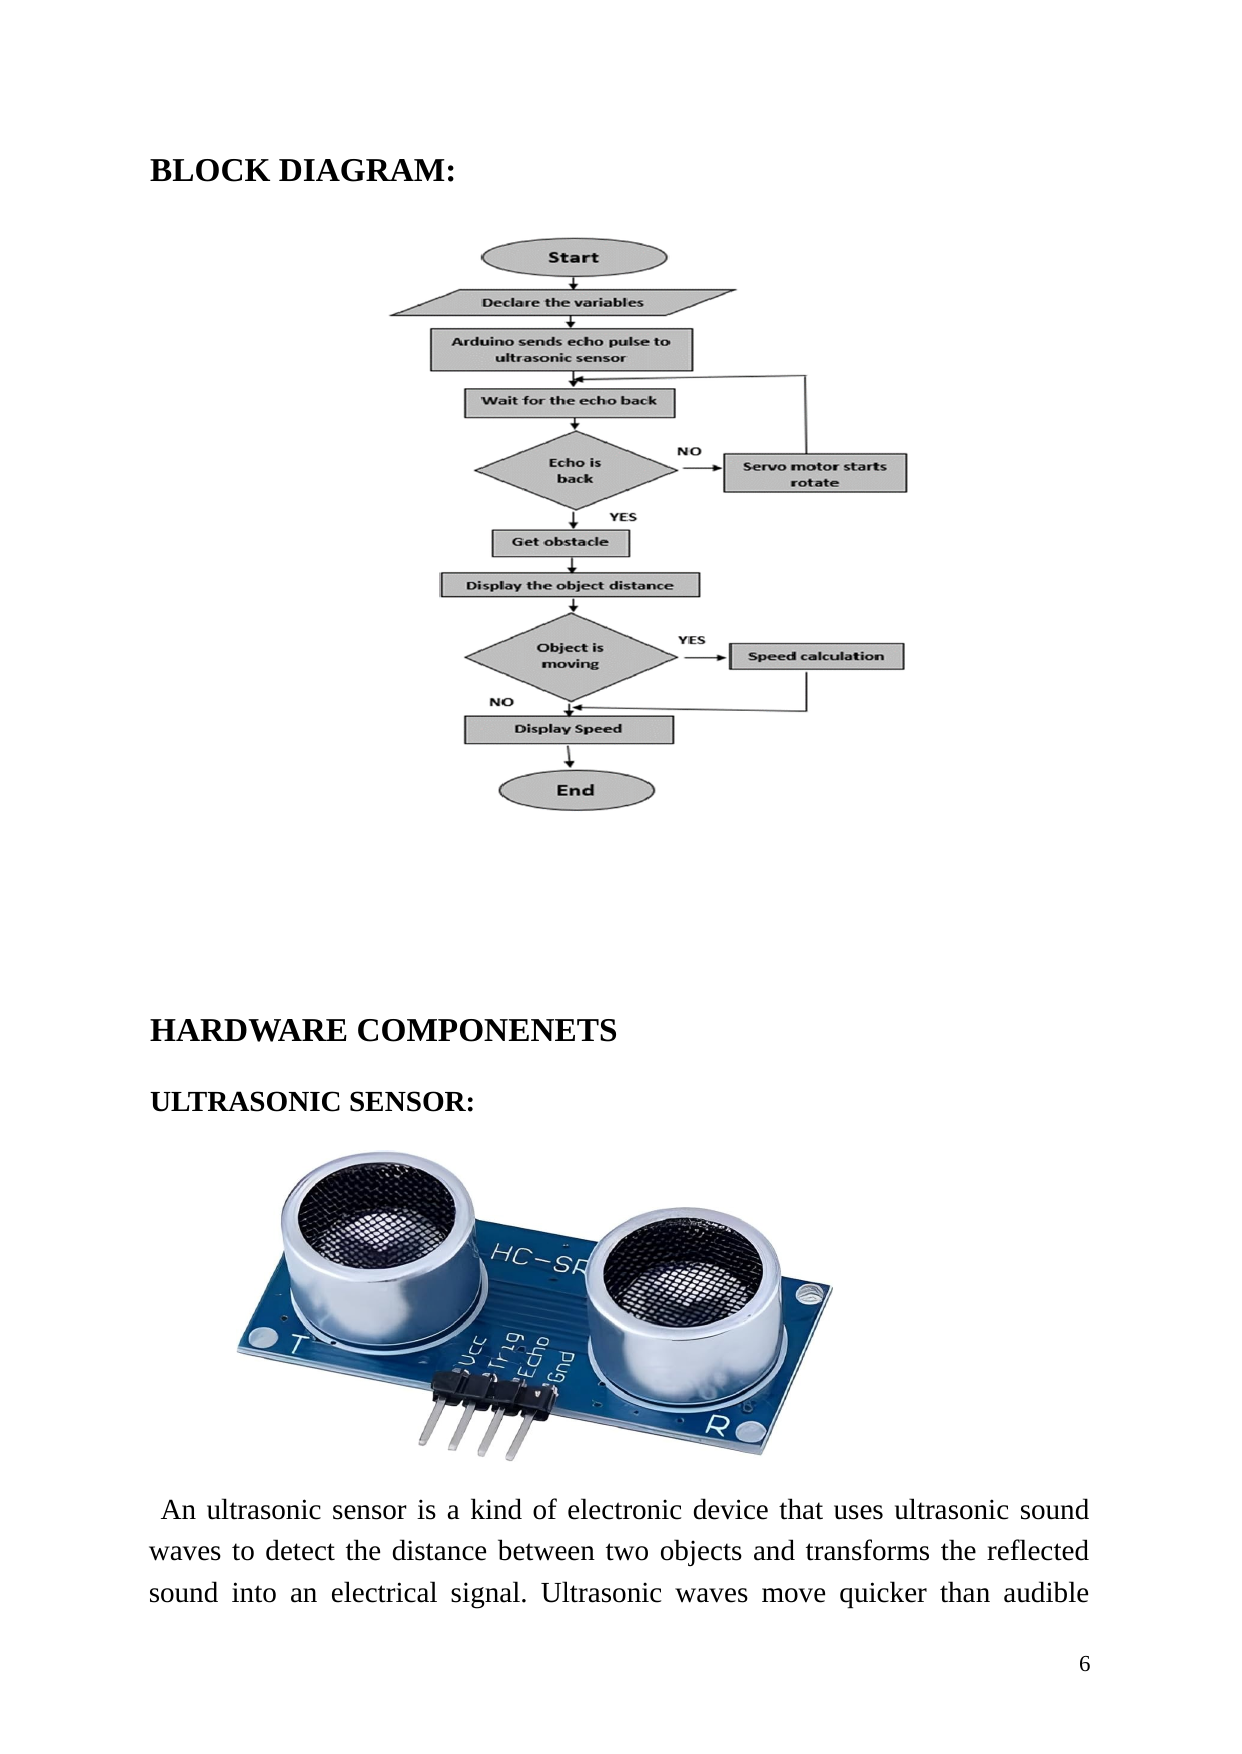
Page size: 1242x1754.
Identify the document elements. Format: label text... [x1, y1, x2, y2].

subtitle BLOCK DIAGRAM: [150, 150, 1090, 188]
text ULTRASONIC SENSOR: [150, 1084, 1090, 1117]
text HARDWARE COMPONENETS [150, 1011, 1090, 1049]
picture [236, 1150, 834, 1462]
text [148, 1492, 1091, 1608]
